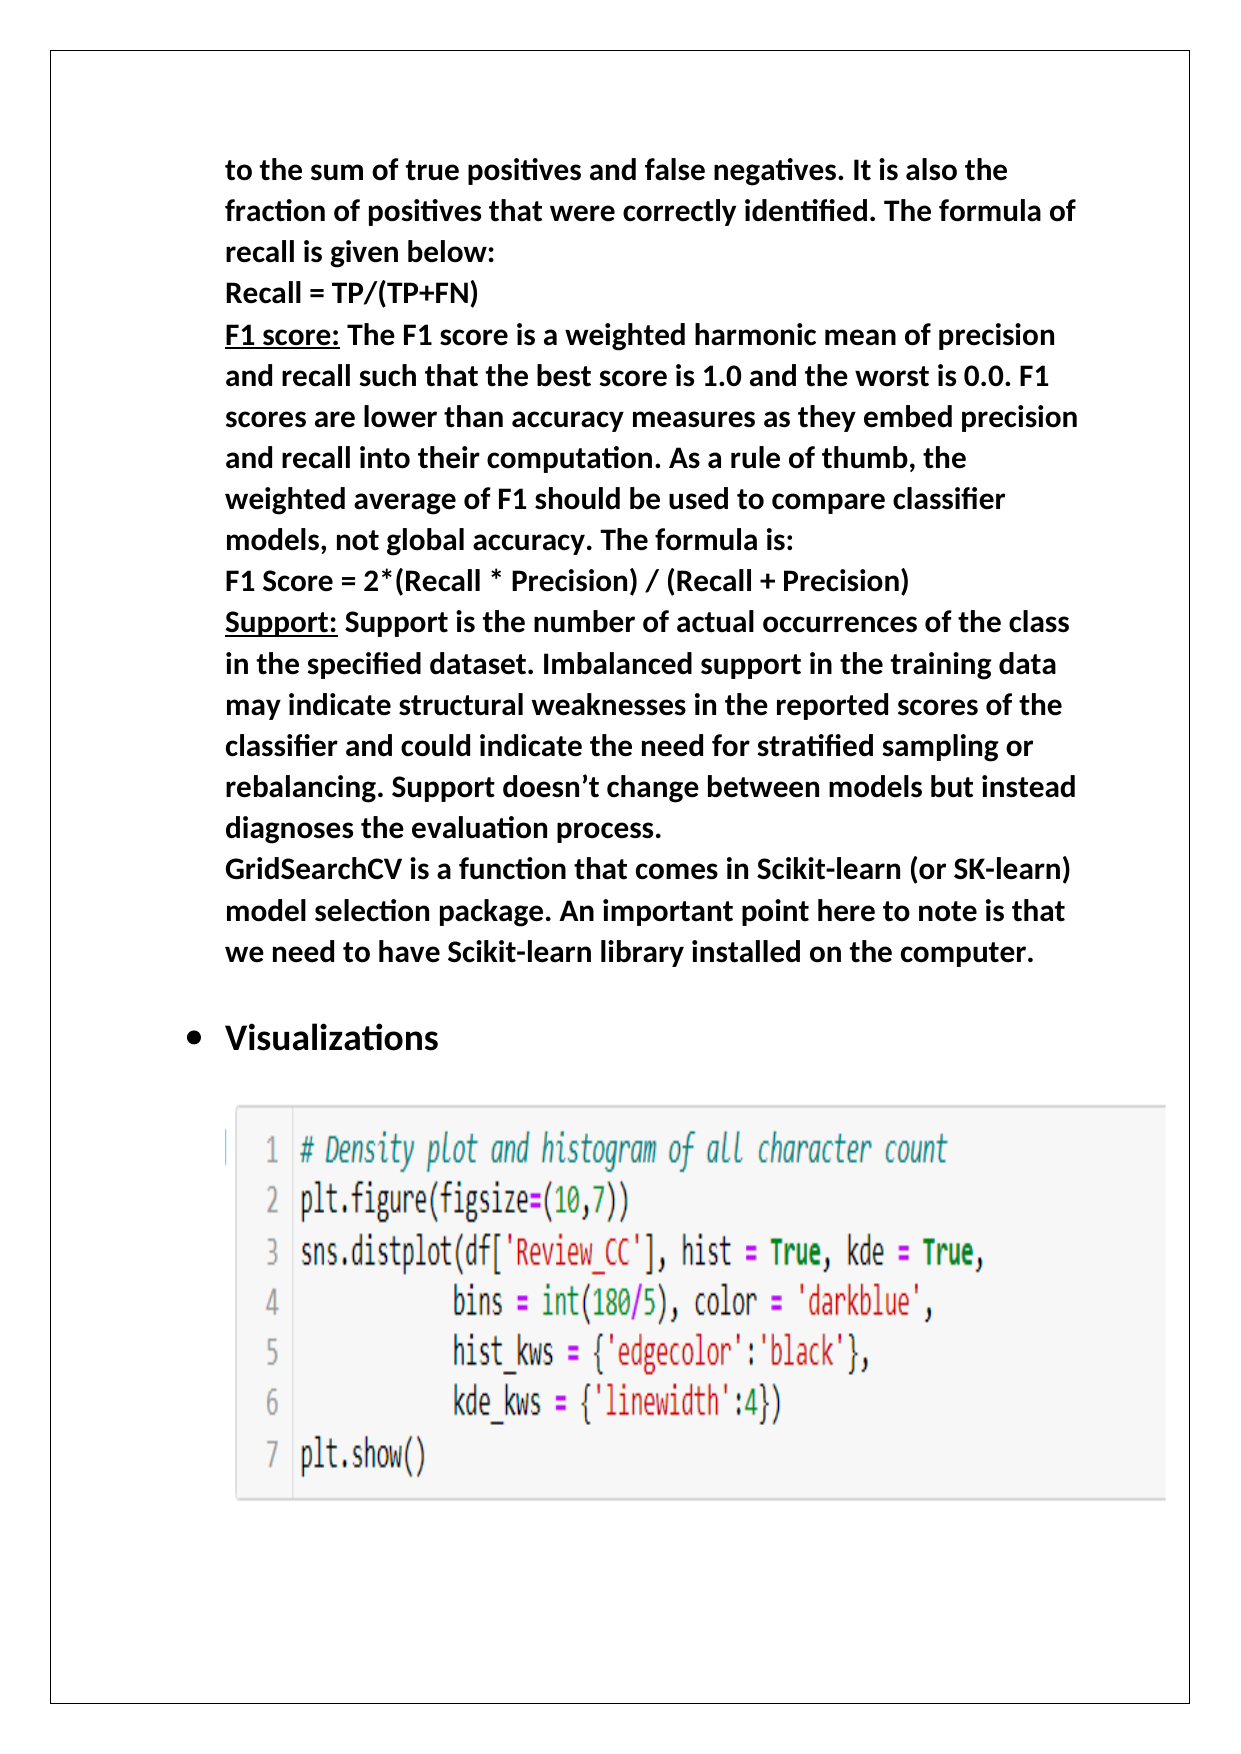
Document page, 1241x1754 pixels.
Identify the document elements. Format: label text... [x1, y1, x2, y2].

picture [225, 1063, 1166, 1525]
list Recall = TP/(TP+FN) [225, 273, 1090, 312]
list Visualizations [187, 1014, 1090, 1060]
list F1 score: The F1 score is a weighted harmonic mean of precision and recall such that the best score is 1.0 and the worst is 0.0. F1 scores are lower than accuracy measures as they embed precision and recall into their computation. As a rule of thumb, the weighted average of F1 should be used to compare classifier models, not global accuracy. The formula is: [225, 314, 1090, 558]
list Support: Support is the number of actual occurrences of the class in the specified dataset. Imbalanced support in the training data may indicate structural weaknesses in the reported scores of the classifier and could indicate the need for stratified sampling or rebalancing. Support doesn’t change between models but instead diagnoses the evaluation process. [225, 603, 1090, 846]
list GridSearchCV is a function that comes in Scikit-learn (or SK-learn) model selection package. An important point here to note is that we need to have Scikit-learn library installed on the computer. [225, 849, 1090, 970]
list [225, 150, 1090, 270]
list F1 Score = 2*(Recall * Precision) / (Recall + Precision) [225, 561, 1090, 599]
